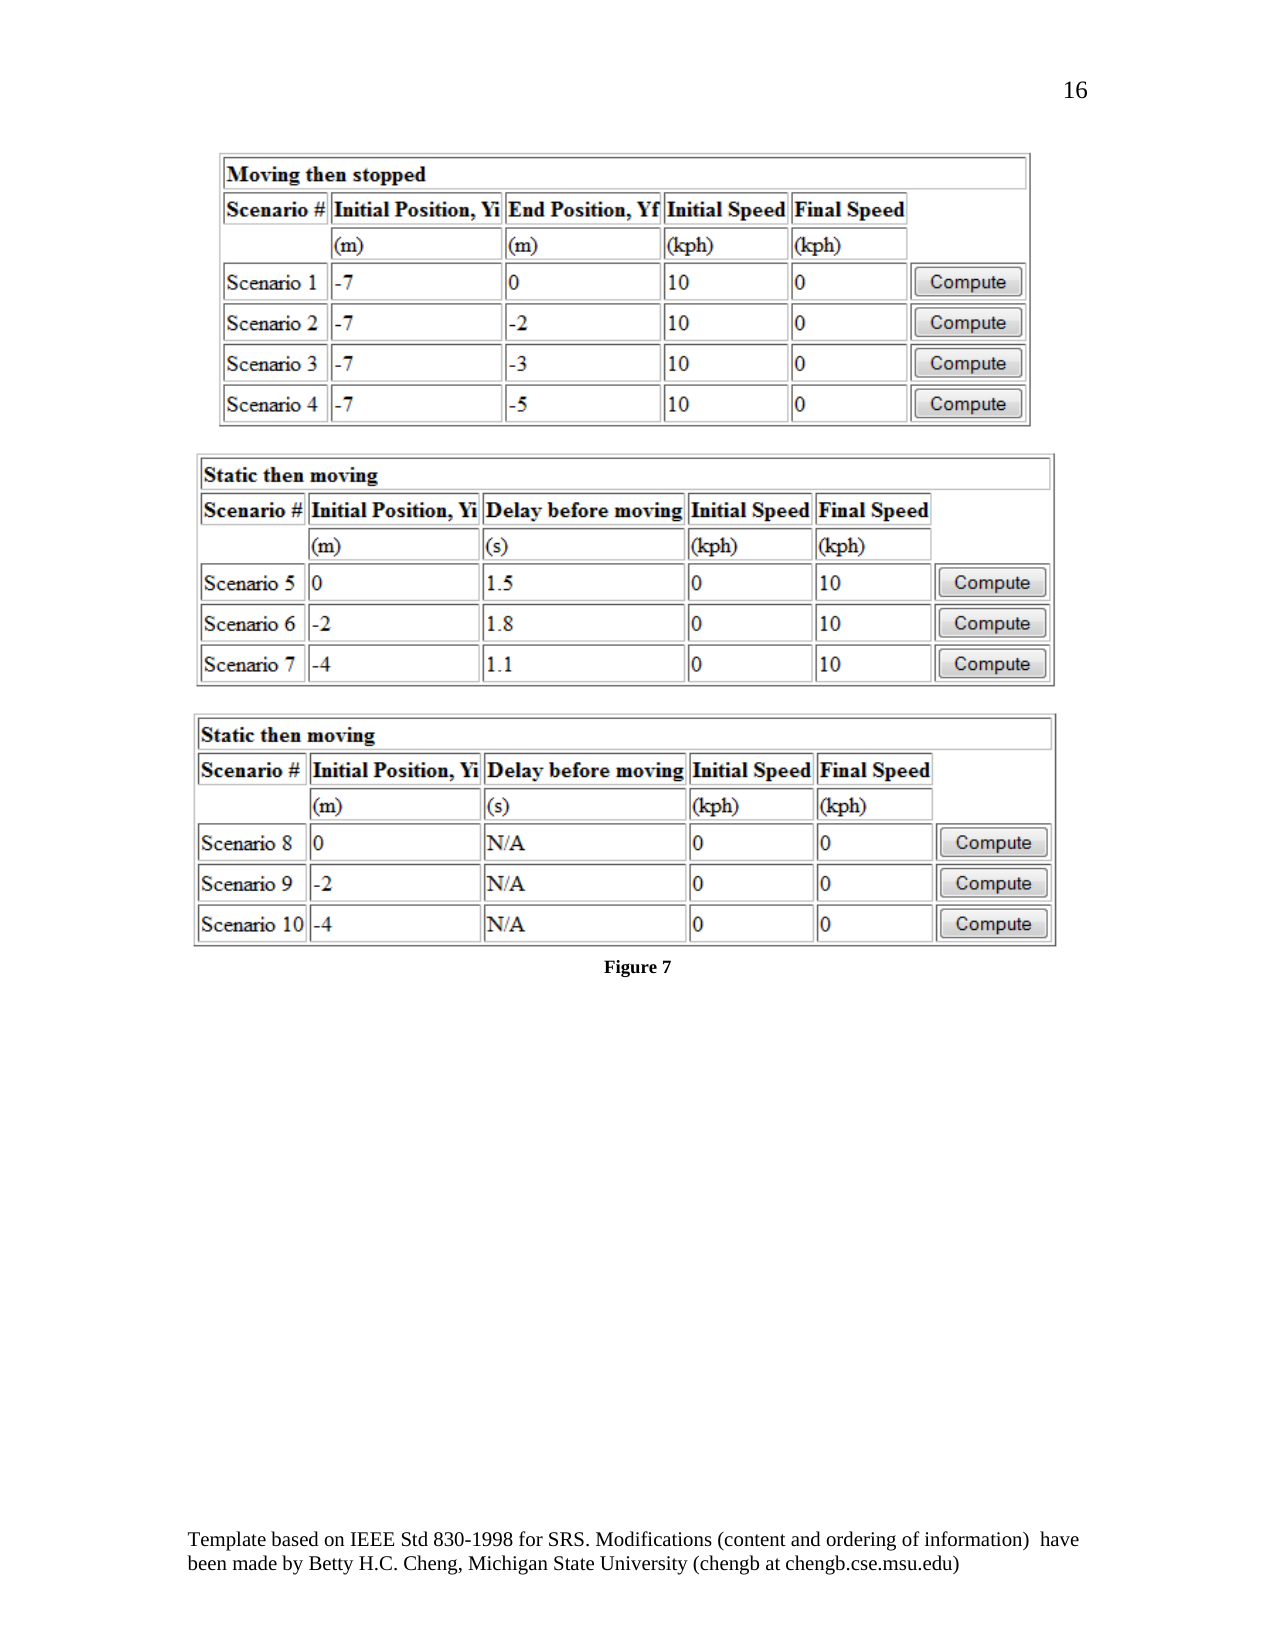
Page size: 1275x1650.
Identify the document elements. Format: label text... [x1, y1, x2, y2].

text Figure ７ [187, 956, 1087, 977]
picture [191, 150, 1065, 952]
